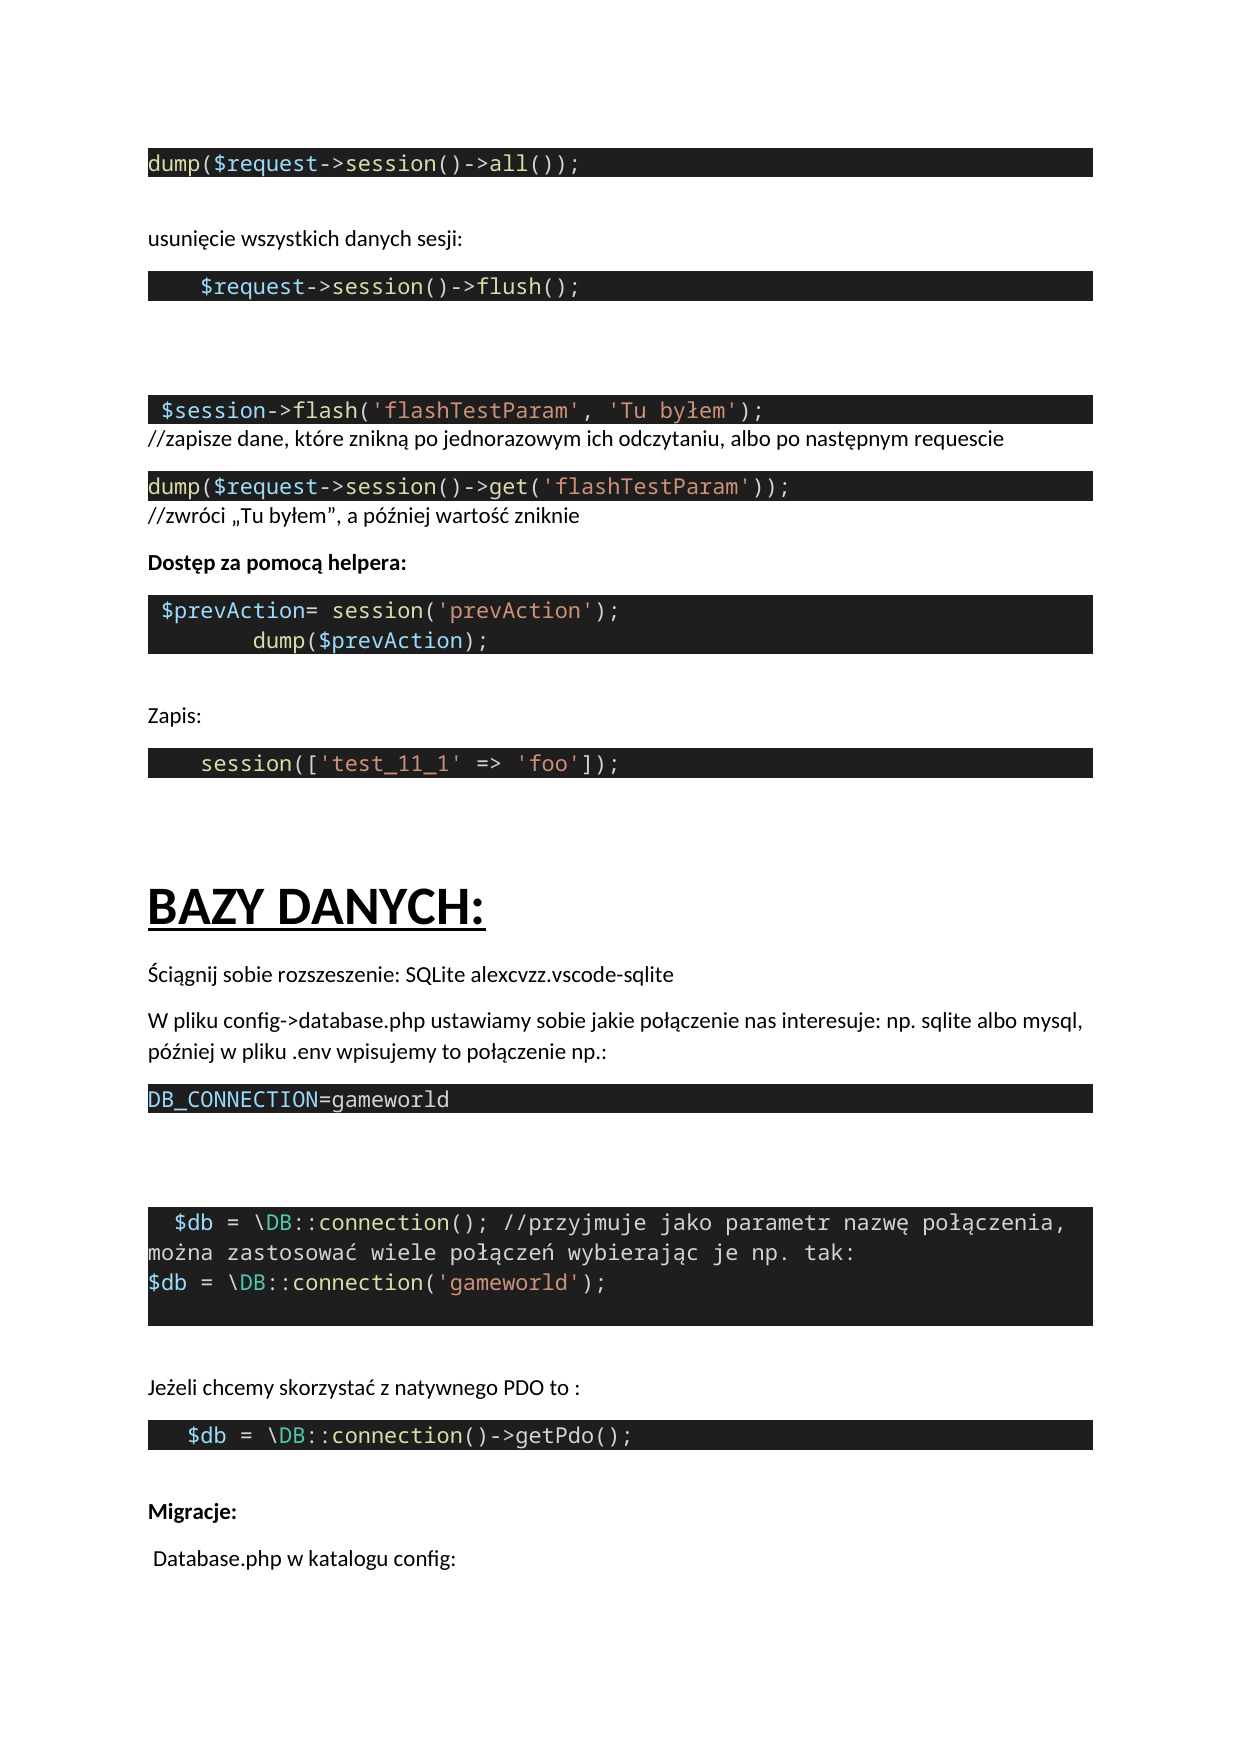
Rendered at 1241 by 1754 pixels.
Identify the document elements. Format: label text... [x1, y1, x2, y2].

text session(['test_11_1' => 'foo']); [148, 748, 1093, 778]
text //zwróci „Tu byłem”, a później wartość zniknie [148, 501, 1093, 529]
text $db = \DB::connection()->getPdo(); [148, 1420, 1093, 1450]
text $request->session()->flush(); [148, 271, 1093, 301]
text BAZY DANYCH: [148, 872, 1093, 938]
text dump($prevAction); [148, 625, 1093, 654]
text usunięcie wszystkich danych sesji: [148, 224, 1093, 252]
text Migracje: [148, 1497, 1093, 1525]
text W pliku config->database.php ustawiamy sobie jakie połączenie nas interesuje: np. sqlite albo mysql, później w pliku .env wpisujemy to połączenie np.: [148, 1007, 1093, 1065]
text $db = \DB::connection('gameworld'); [148, 1267, 1093, 1297]
text dump($request->session()->get('flashTestParam')); [148, 471, 1093, 501]
text Zapis: [148, 701, 1093, 729]
text DB_CONNECTION=gameworld [148, 1084, 1093, 1113]
text Jeżeli chcemy skorzystać z natywnego PDO to : [148, 1373, 1093, 1401]
text dump($request->session()->all()); [148, 148, 1093, 177]
text $db = \DB::connection(); //przyjmuje jako parametr nazwę połączenia, można zastosować wiele połączeń wybierając je np. tak: [148, 1207, 1093, 1267]
text Dostęp za pomocą helpera: [148, 548, 1093, 576]
text $session->flash('flashTestParam', 'Tu byłem'); [148, 395, 1093, 424]
text $prevAction= session('prevAction'); [148, 595, 1093, 625]
text Database.php w katalogu config: [148, 1544, 1093, 1572]
text Ściągnij sobie rozszeszenie: SQLite alexcvzz.vscode-sqlite [148, 960, 1093, 988]
text //zapisze dane, które znikną po jednorazowym ich odczytaniu, albo po następnym requescie [148, 424, 1093, 452]
